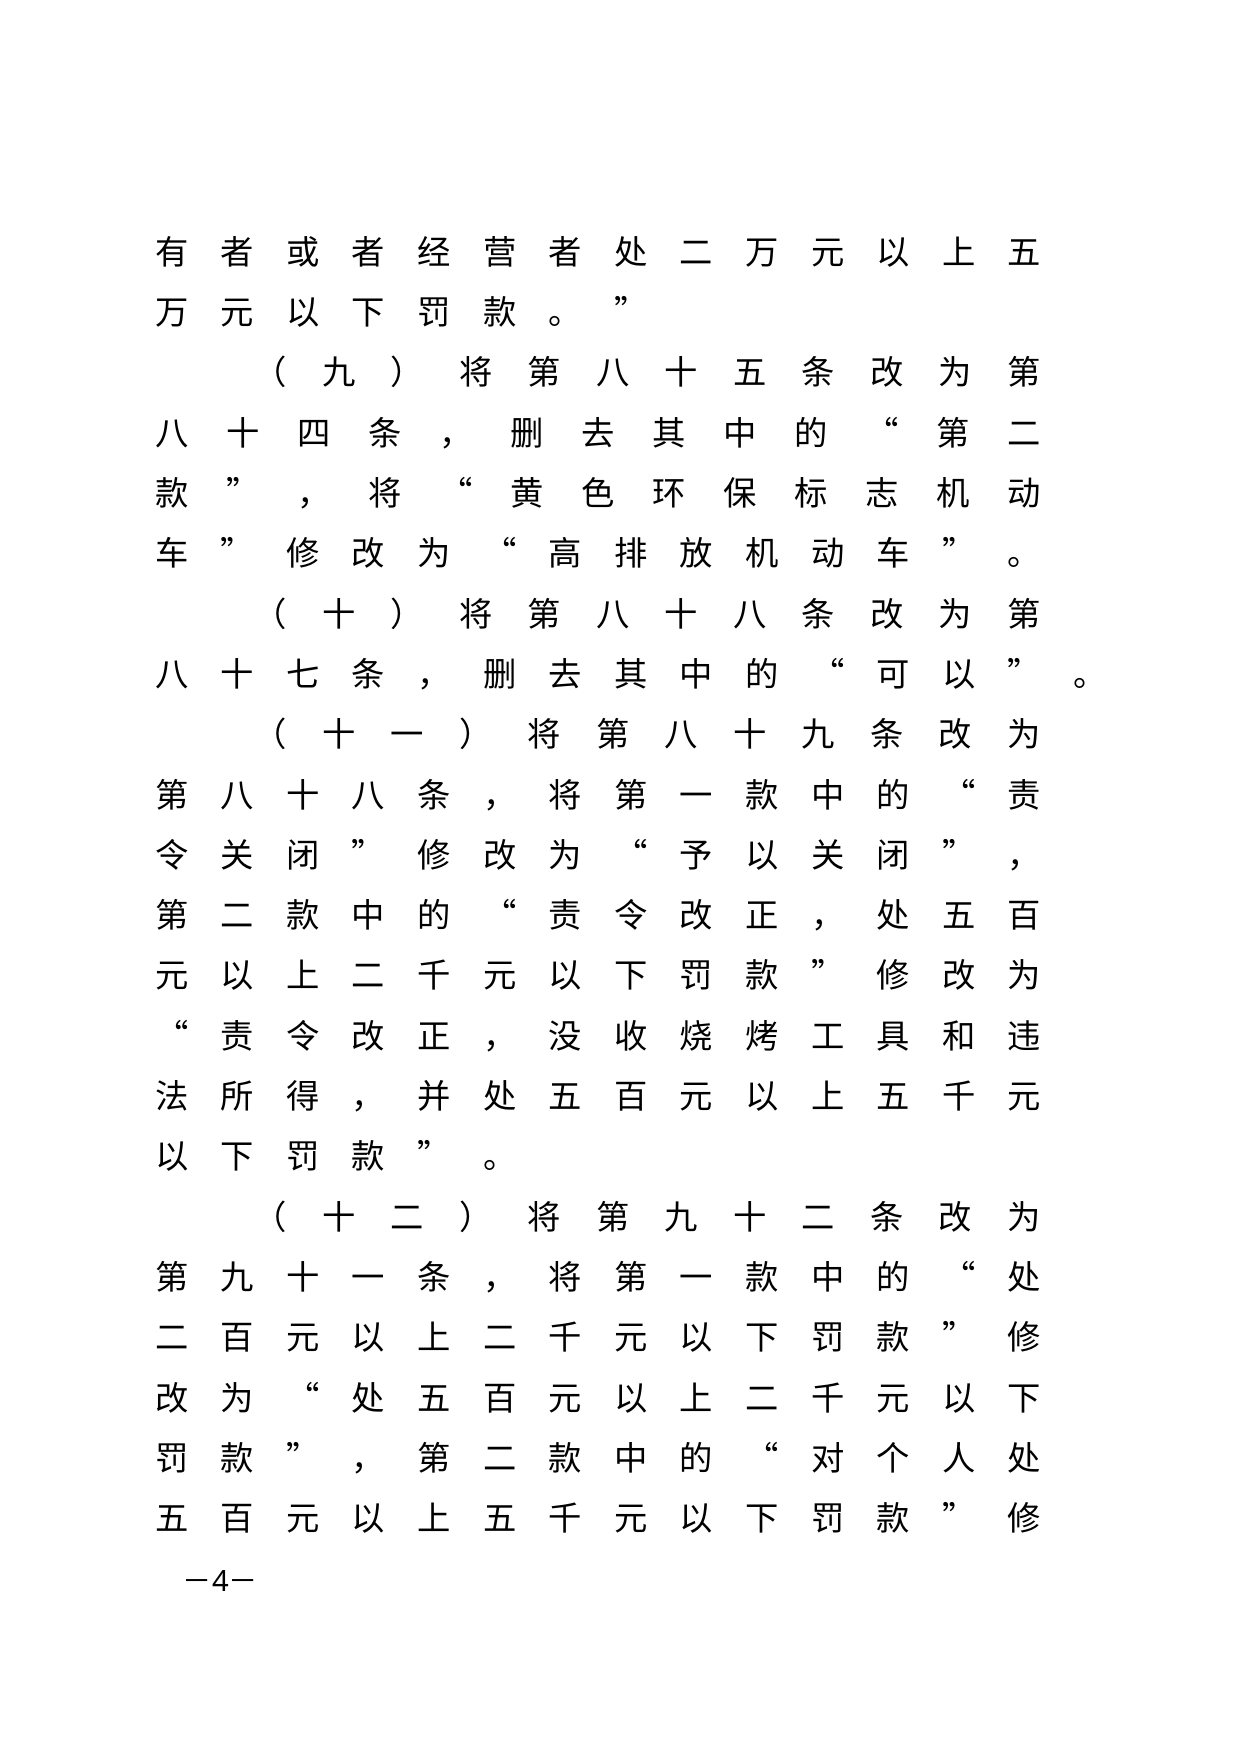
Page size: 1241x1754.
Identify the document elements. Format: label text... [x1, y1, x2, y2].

text （十一）将第八十九条改为第八十八条，将第一款中的“责令关闭”修改为“予以关闭”，第二款中的“责令改正，处五百元以上二千元以下罚款”修改为“责令改正，没收烧烤工具和违法所得，并处五百元以上五千元以下罚款”。 [155, 702, 1073, 1184]
text （九）将第八十五条改为第八十四条，删去其中的“第二款”，将“黄色环保标志机动车”修改为“高排放机动车”。 [155, 340, 1073, 581]
text （十）将第八十八条改为第八十七条，删去其中的“可以”。 [155, 581, 1073, 702]
text （十二）将第九十二条改为第九十一条，将第一款中的“处二百元以上二千元以下罚款”修改为“处五百元以上二千元以下罚款”，第二款中的“对个人处五百元以上五千元以下罚款”修改为“对个人处五百元以上二千元以下罚款”，第三款中的“处二百元以上二千元以下罚款”修改为“处五百元以上二千元以下罚款”。 [155, 1184, 1073, 1546]
